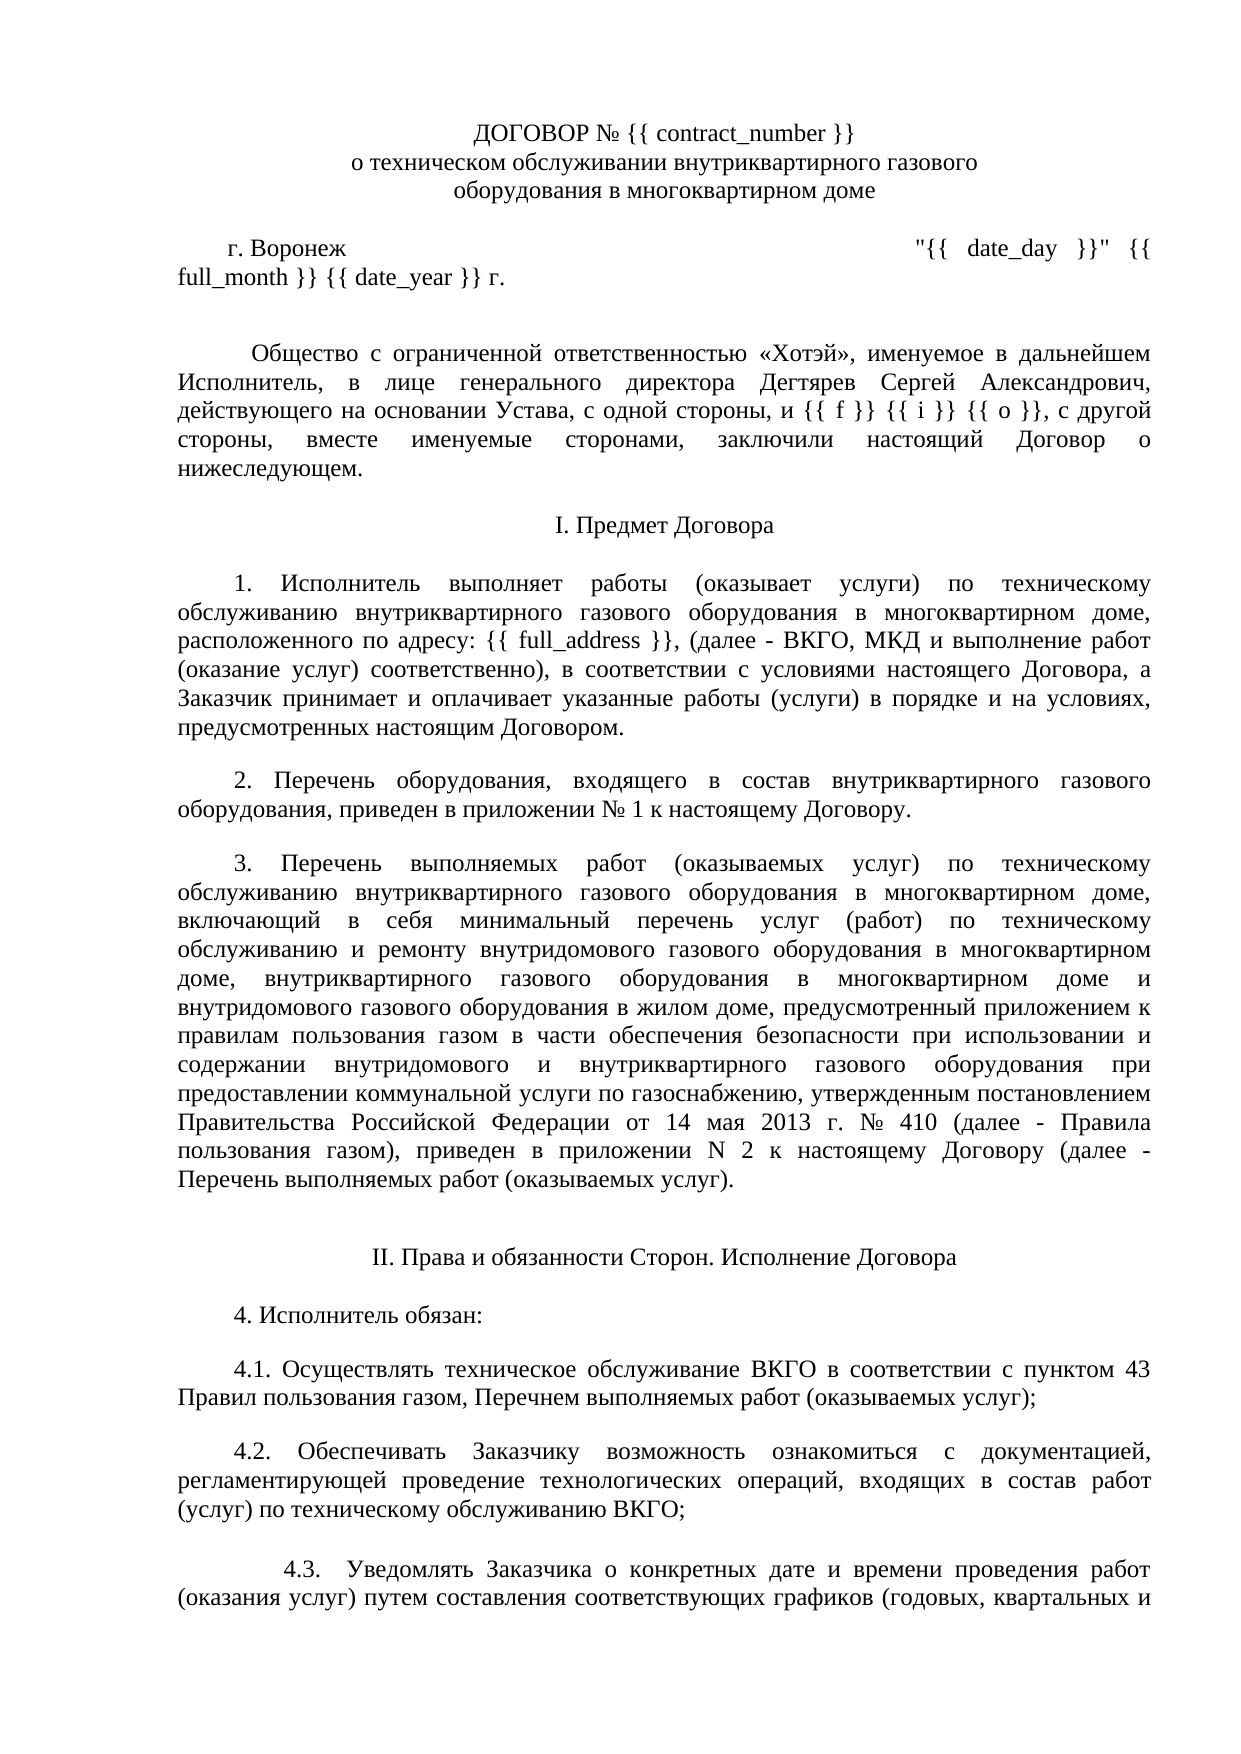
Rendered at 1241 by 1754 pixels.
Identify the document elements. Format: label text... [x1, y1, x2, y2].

text Общество с ограниченной ответственностью «Хотэй», именуемое в дальнейшем Исполнитель, в лице генерального директора Дегтярев Сергей Александрович, действующего на основании Устава, с одной стороны, и {{ f }} {{ i }} {{ o }}, с другой стороны, вместе именуемые сторонами, заключили настоящий Договор о нижеследующем. [177, 338, 1152, 482]
text 4. Исполнитель обязан: [177, 1300, 1152, 1329]
text г. Воронеж "{{ date_day }}" {{ full_month }} {{ date_year }} г. [177, 233, 1152, 291]
text 2. Перечень оборудования, входящего в состав внутриквартирного газового оборудования, приведен в приложении № 1 к настоящему Договору. [177, 765, 1152, 823]
text I. Предмет Договора [177, 510, 1152, 539]
text 4.1. Осуществлять техническое обслуживание ВКГО в соответствии с пунктом 43 Правил пользования газом, Перечнем выполняемых работ (оказываемых услуг); [177, 1354, 1152, 1411]
text 4.2. Обеспечивать Заказчику возможность ознакомиться с документацией, регламентирующей проведение технологических операций, входящих в состав работ (услуг) по техническому обслуживанию ВКГО; [177, 1436, 1152, 1522]
text II. Права и обязанности Сторон. Исполнение Договора [177, 1242, 1152, 1271]
text ДОГОВОР № {{ contract_number }} [177, 118, 1152, 147]
text оборудования в многоквартирном доме [177, 176, 1152, 204]
text о техническом обслуживании внутриквартирного газового [177, 147, 1152, 176]
text 1. Исполнитель выполняет работы (оказывает услуги) по техническому обслуживанию внутриквартирного газового оборудования в многоквартирном доме, расположенного по адресу: {{ full_address }}, (далее - ВКГО, МКД и выполнение работ (оказание услуг) соответственно), в соответствии с условиями настоящего Договора, а Заказчик принимает и оплачивает указанные работы (услуги) в порядке и на условиях, предусмотренных настоящим Договором. [177, 568, 1152, 740]
text 3. Перечень выполняемых работ (оказываемых услуг) по техническому обслуживанию внутриквартирного газового оборудования в многоквартирном доме, включающий в себя минимальный перечень услуг (работ) по техническому обслуживанию и ремонту внутридомового газового оборудования в многоквартирном доме, внутриквартирного газового оборудования в многоквартирном доме и внутридомового газового оборудования в жилом доме, предусмотренный приложением к правилам пользования газом в части обеспечения безопасности при использовании и содержании внутридомового и внутриквартирного газового оборудования при предоставлении коммунальной услуги по газоснабжению, утвержденным постановлением Правительства Российской Федерации от 14 мая 2013 г. № 410 (далее - Правила пользования газом), приведен в приложении N 2 к настоящему Договору (далее - Перечень выполняемых работ (оказываемых услуг). [177, 848, 1152, 1193]
